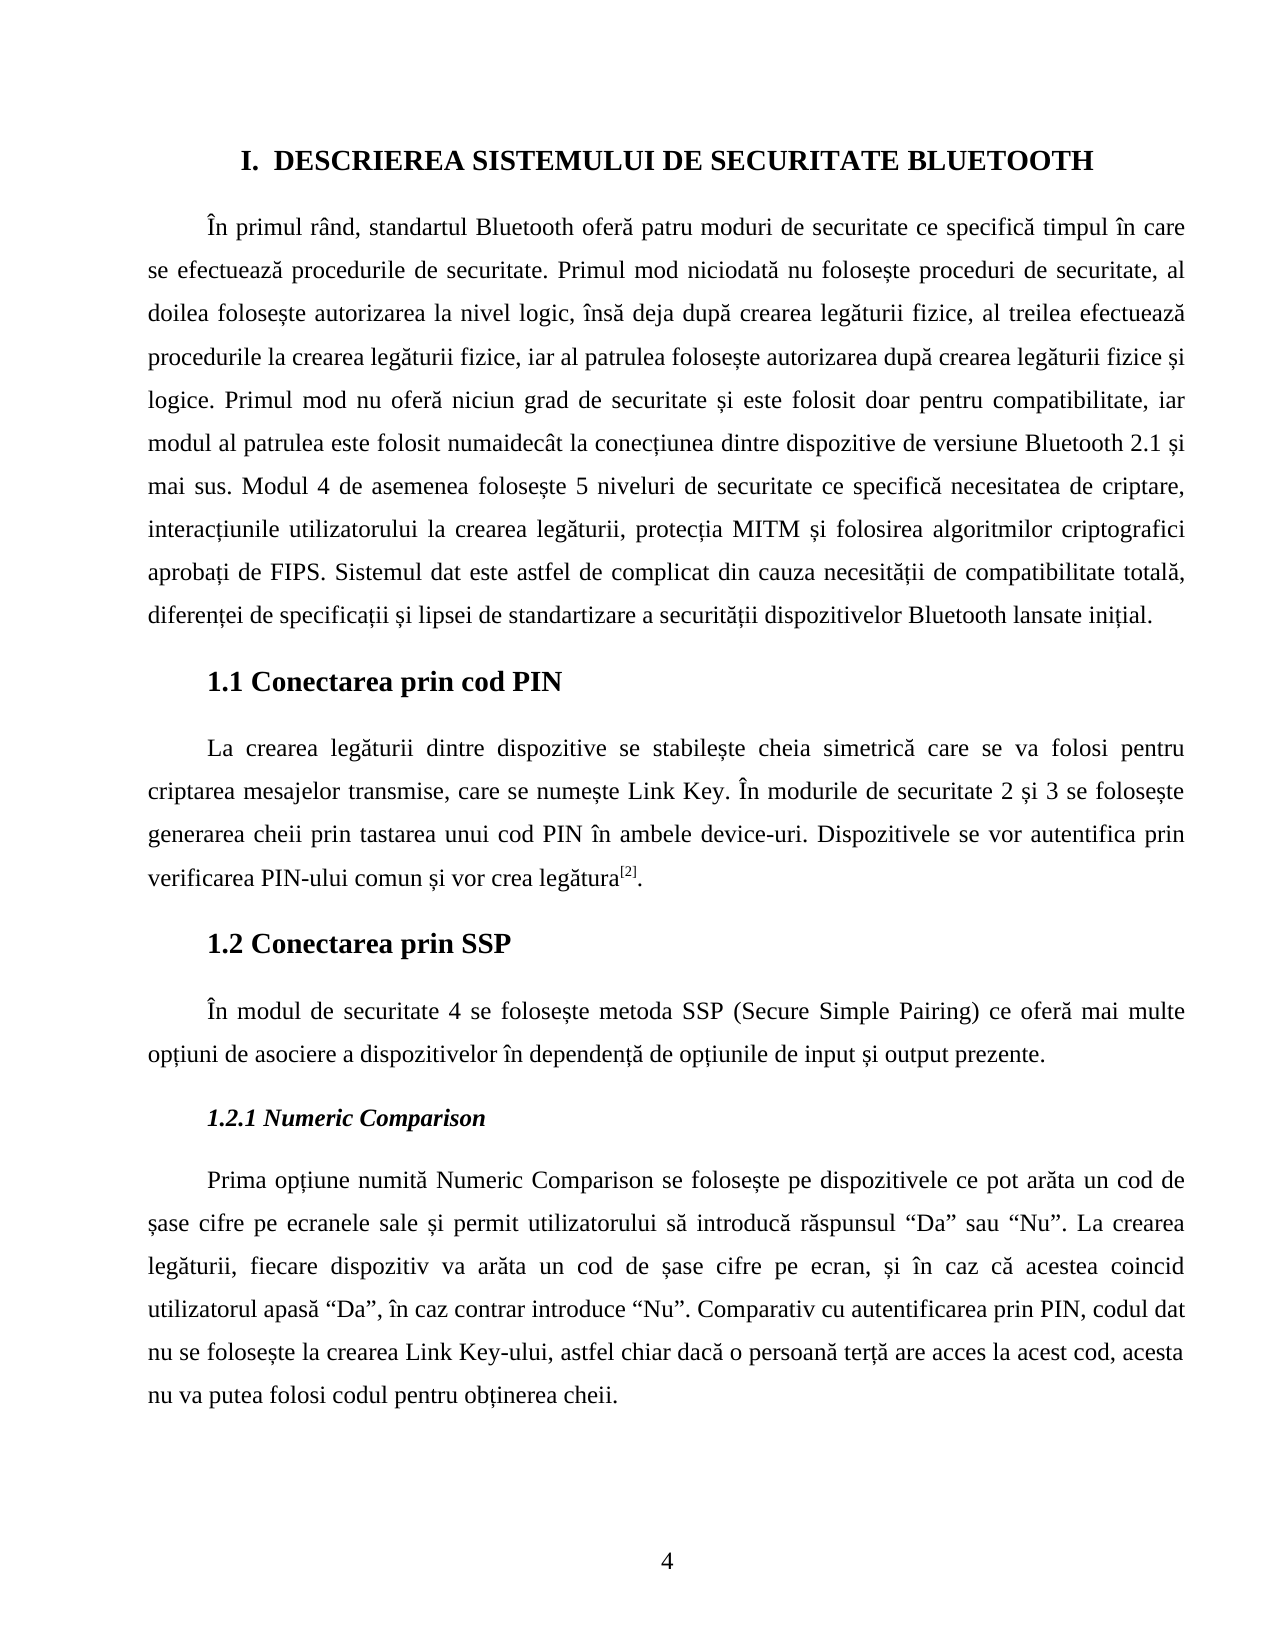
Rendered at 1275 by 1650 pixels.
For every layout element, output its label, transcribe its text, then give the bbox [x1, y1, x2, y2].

text În primul rând, standartul Bluetooth oferă patru moduri de securitate ce specifică timpul în care se efectuează procedurile de securitate. Primul mod niciodată nu folosește proceduri de securitate, al doilea folosește autorizarea la nivel logic, însă deja după crearea legăturii fizice, al treilea efectuează procedurile la crearea legăturii fizice, iar al patrulea folosește autorizarea după crearea legăturii fizice și logice. Primul mod nu oferă niciun grad de securitate și este folosit doar pentru compatibilitate, iar modul al patrulea este folosit numaidecât la conecțiunea dintre dispozitive de versiune Bluetooth 2.1 și mai sus. Modul 4 de asemenea folosește 5 niveluri de securitate ce specifică necesitatea de criptare, interacțiunile utilizatorului la crearea legăturii, protecția MITM și folosirea algoritmilor criptografici aprobați de FIPS. Sistemul dat este astfel de complicat din cauza necesității de compatibilitate totală, diferenței de specificații și lipsei de standartizare a securității dispozitivelor Bluetooth lansate inițial. [148, 212, 1186, 629]
subtitle 1.1 Conectarea prin cod PIN [148, 664, 1186, 698]
subtitle 1.2.1 Numeric Comparison [148, 1103, 1186, 1132]
subtitle I. Descrierea sistemului de securitate Bluetooth [148, 143, 1186, 177]
text În modul de securitate 4 se folosește metoda SSP (Secure Simple Pairing) ce oferă mai multe opțiuni de asociere a dispozitivelor în dependență de opțiunile de input și output prezente. [148, 996, 1186, 1068]
subtitle 1.2 Conectarea prin SSP [148, 927, 1186, 960]
text La crearea legăturii dintre dispozitive se stabilește cheia simetrică care se va folosi pentru criptarea mesajelor transmise, care se numește Link Key. În modurile de securitate 2 și 3 se folosește generarea cheii prin tastarea unui cod PIN în ambele device-uri. Dispozitivele se vor autentifica prin verificarea PIN-ului comun și vor crea legătura[2]. [148, 733, 1186, 891]
text Prima opțiune numită Numeric Comparison se folosește pe dispozitivele ce pot arăta un cod de șase cifre pe ecranele sale și permit utilizatorului să introducă răspunsul “Da” sau “Nu”. La crearea legăturii, fiecare dispozitiv va arăta un cod de șase cifre pe ecran, și în caz că acestea coincid utilizatorul apasă “Da”, în caz contrar introduce “Nu”. Comparativ cu autentificarea prin PIN, codul dat nu se folosește la crearea Link Key-ului, astfel chiar dacă o persoană terță are acces la acest cod, acesta nu va putea folosi codul pentru obținerea cheii. [148, 1165, 1186, 1409]
